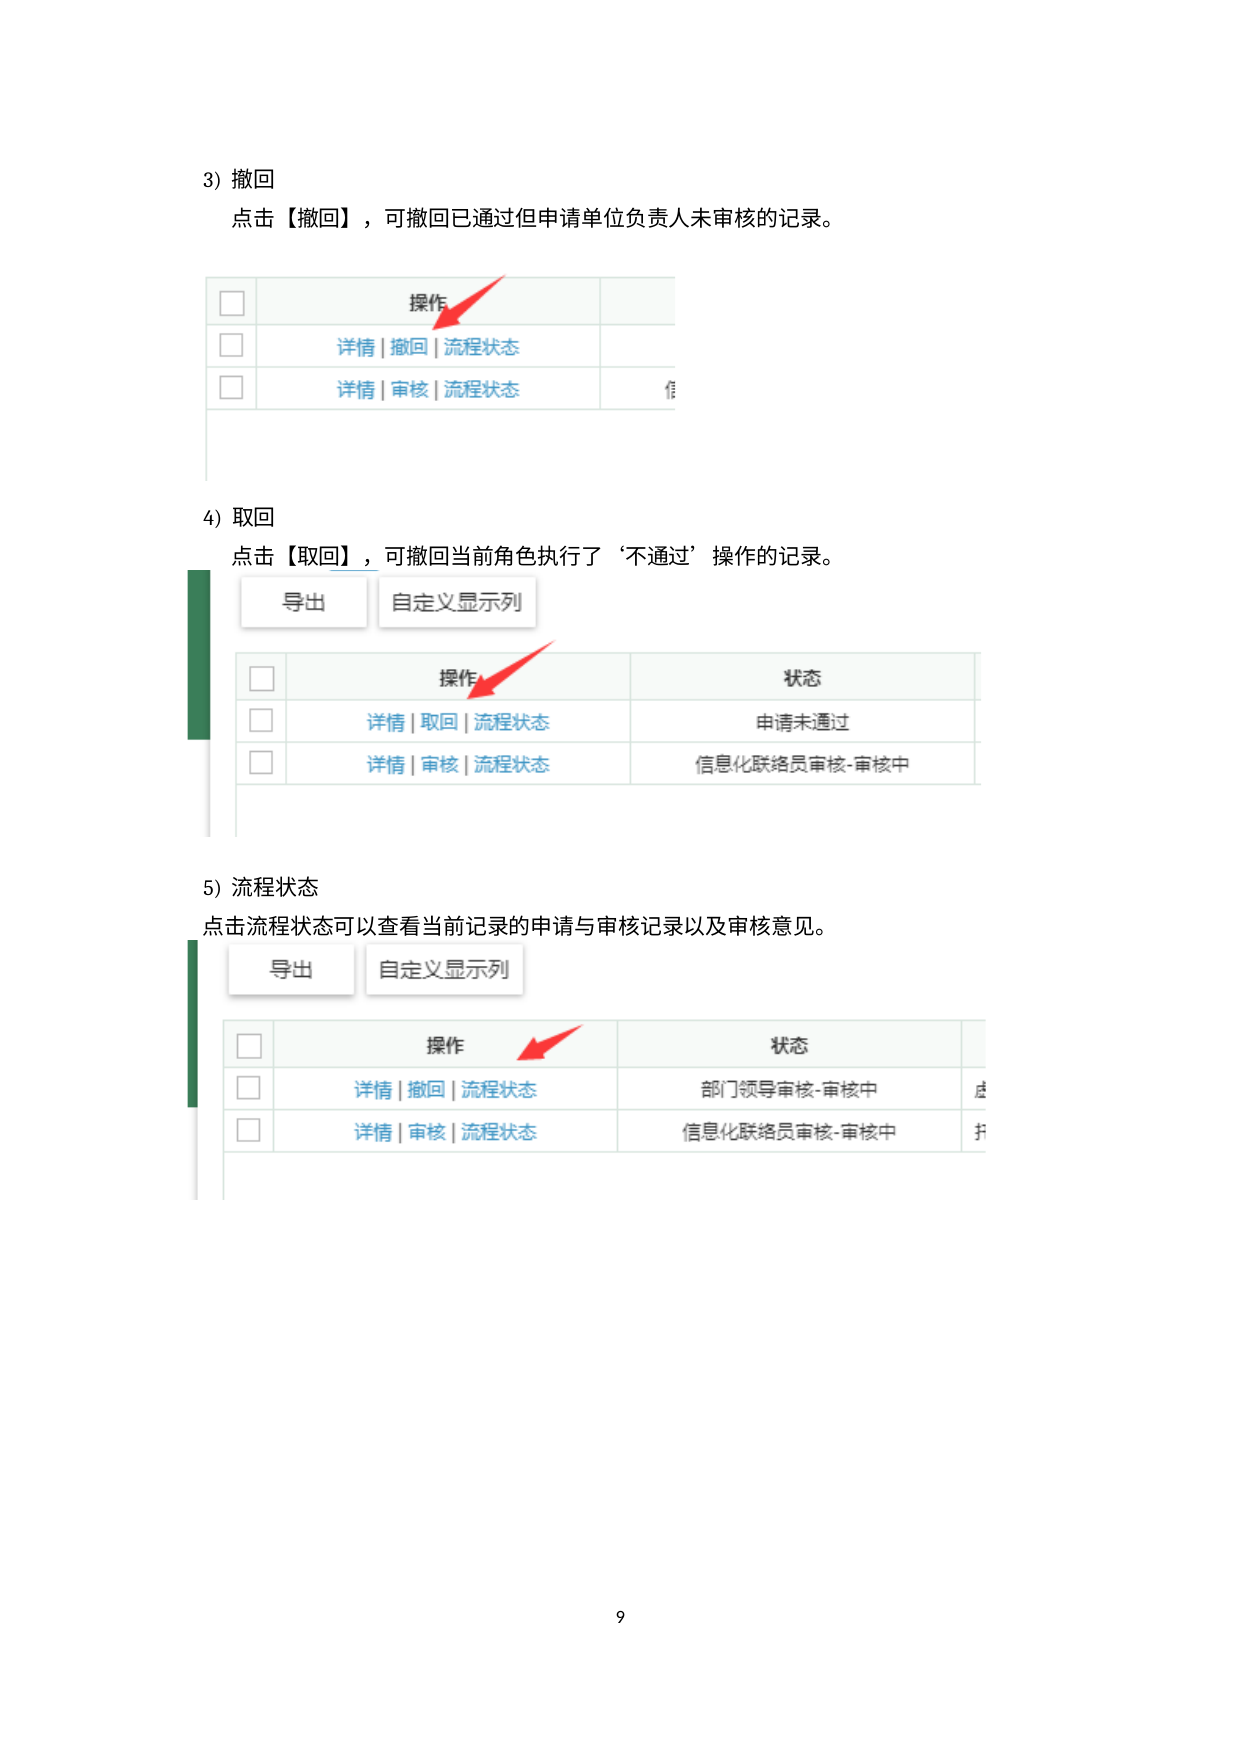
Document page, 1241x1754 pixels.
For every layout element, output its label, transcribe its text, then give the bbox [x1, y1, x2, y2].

picture [187, 940, 986, 1200]
text 点击流程状态可以查看当前记录的申请与审核记录以及审核意见。 [187, 908, 1053, 941]
picture [187, 570, 982, 837]
subtitle 5) 流程状态 [203, 869, 1053, 902]
subtitle 4) 取回 [203, 499, 1053, 532]
text 点击【取回】，可撤回当前角色执行了‘不通过’操作的记录。 [187, 538, 1053, 571]
text 点击【撤回】，可撤回已通过但申请单位负责人未审核的记录。 [187, 201, 1053, 233]
subtitle 3) 撤回 [203, 162, 1053, 194]
picture [187, 265, 676, 481]
